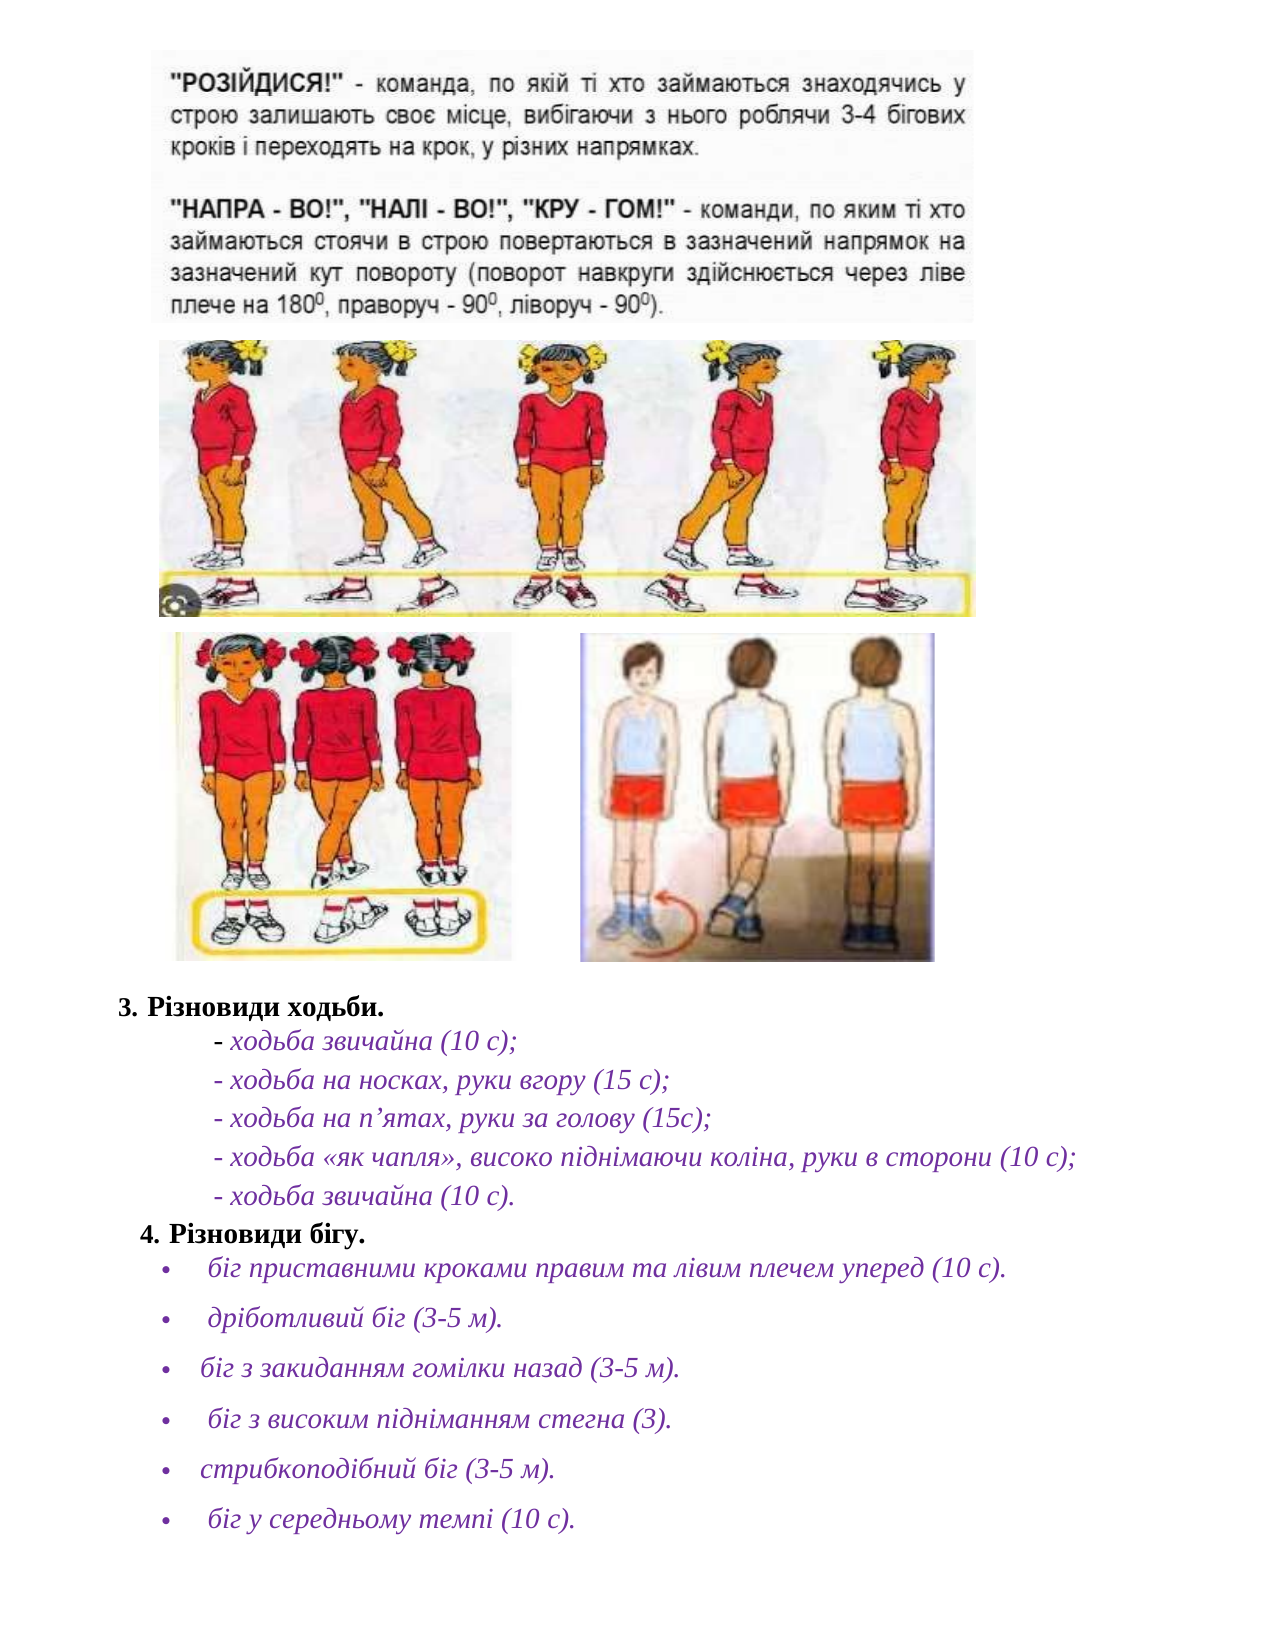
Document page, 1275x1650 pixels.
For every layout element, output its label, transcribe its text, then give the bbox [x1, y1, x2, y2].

subtitle Різновиди бігу. [140, 1216, 1252, 1250]
list стрибкоподібний біг (3-5 м). [162, 1451, 1252, 1485]
picture [159, 632, 522, 660]
list ходьба на п’ятах, руки за голову (15с); [213, 1101, 1252, 1134]
picture [580, 633, 935, 660]
list біг приставними кроками правим та лівим плечем уперед (10 с). [162, 1250, 1252, 1283]
list ходьба звичайна (10 с); [213, 1023, 1252, 1057]
list дріботливий біг (3-5 м). [162, 1300, 1252, 1334]
picture [159, 340, 976, 617]
list Різновиди ходьби. [118, 660, 1252, 1023]
picture [151, 50, 974, 323]
list ходьба «як чапля», високо піднімаючи коліна, руки в сторони (10 с); [213, 1139, 1252, 1173]
list ходьба звичайна (10 с). [213, 1178, 1252, 1211]
list біг з закиданням гомілки назад (3-5 м). [162, 1351, 1252, 1384]
list біг у середньому темпі (10 с). [162, 1502, 1252, 1535]
list ходьба на носках, руки вгору (15 с); [213, 1062, 1252, 1095]
list біг з високим підніманням стегна (3). [162, 1401, 1252, 1434]
